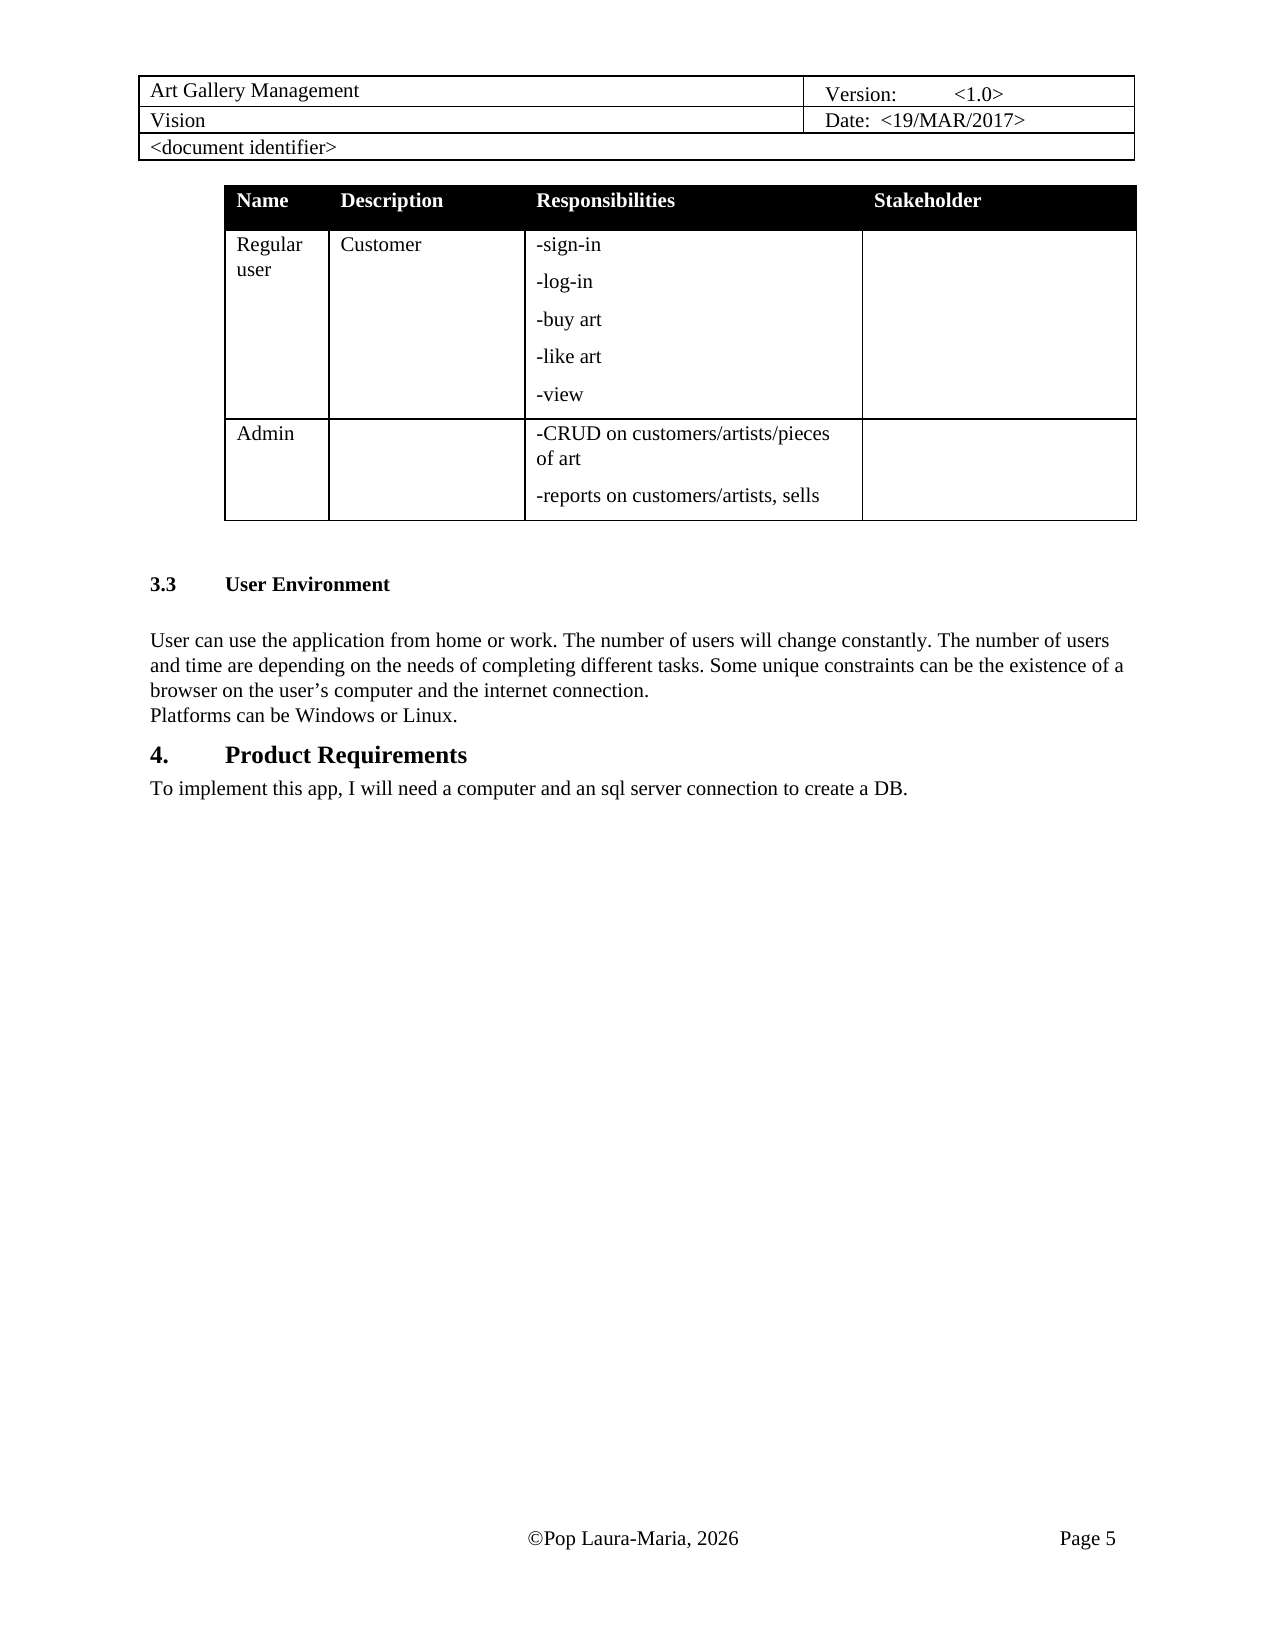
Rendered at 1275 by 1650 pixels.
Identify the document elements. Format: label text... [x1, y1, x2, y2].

subtitle User Environment [150, 571, 1125, 596]
table_cell [863, 231, 1136, 418]
table_cell Customer [330, 231, 524, 418]
table_cell -CRUD on customers/artists/pieces of art -reports on customers/artists, sells [526, 420, 862, 520]
table_header Name [226, 187, 328, 229]
table_header Description [330, 187, 524, 229]
table_cell [863, 420, 1136, 520]
text To implement this app, I will need a computer and an sql server connection to create a DB. [150, 775, 1125, 800]
table_cell Regular user [226, 231, 328, 418]
table_cell Admin [226, 420, 328, 520]
table_header Stakeholder [863, 187, 1136, 229]
table_header Responsibilities [526, 187, 862, 229]
text User can use the application from home or work. The number of users will change constantly. The number of users and time are depending on the needs of completing different tasks. Some unique constraints can be the existence of a browser on the user’s computer and the internet connection. [150, 627, 1125, 702]
subtitle Product Requirements [150, 740, 1125, 769]
table_cell [330, 420, 524, 520]
table_cell -sign-in -log-in -buy art -like art -view [526, 231, 862, 418]
text Platforms can be Windows or Linux. [150, 702, 1125, 727]
